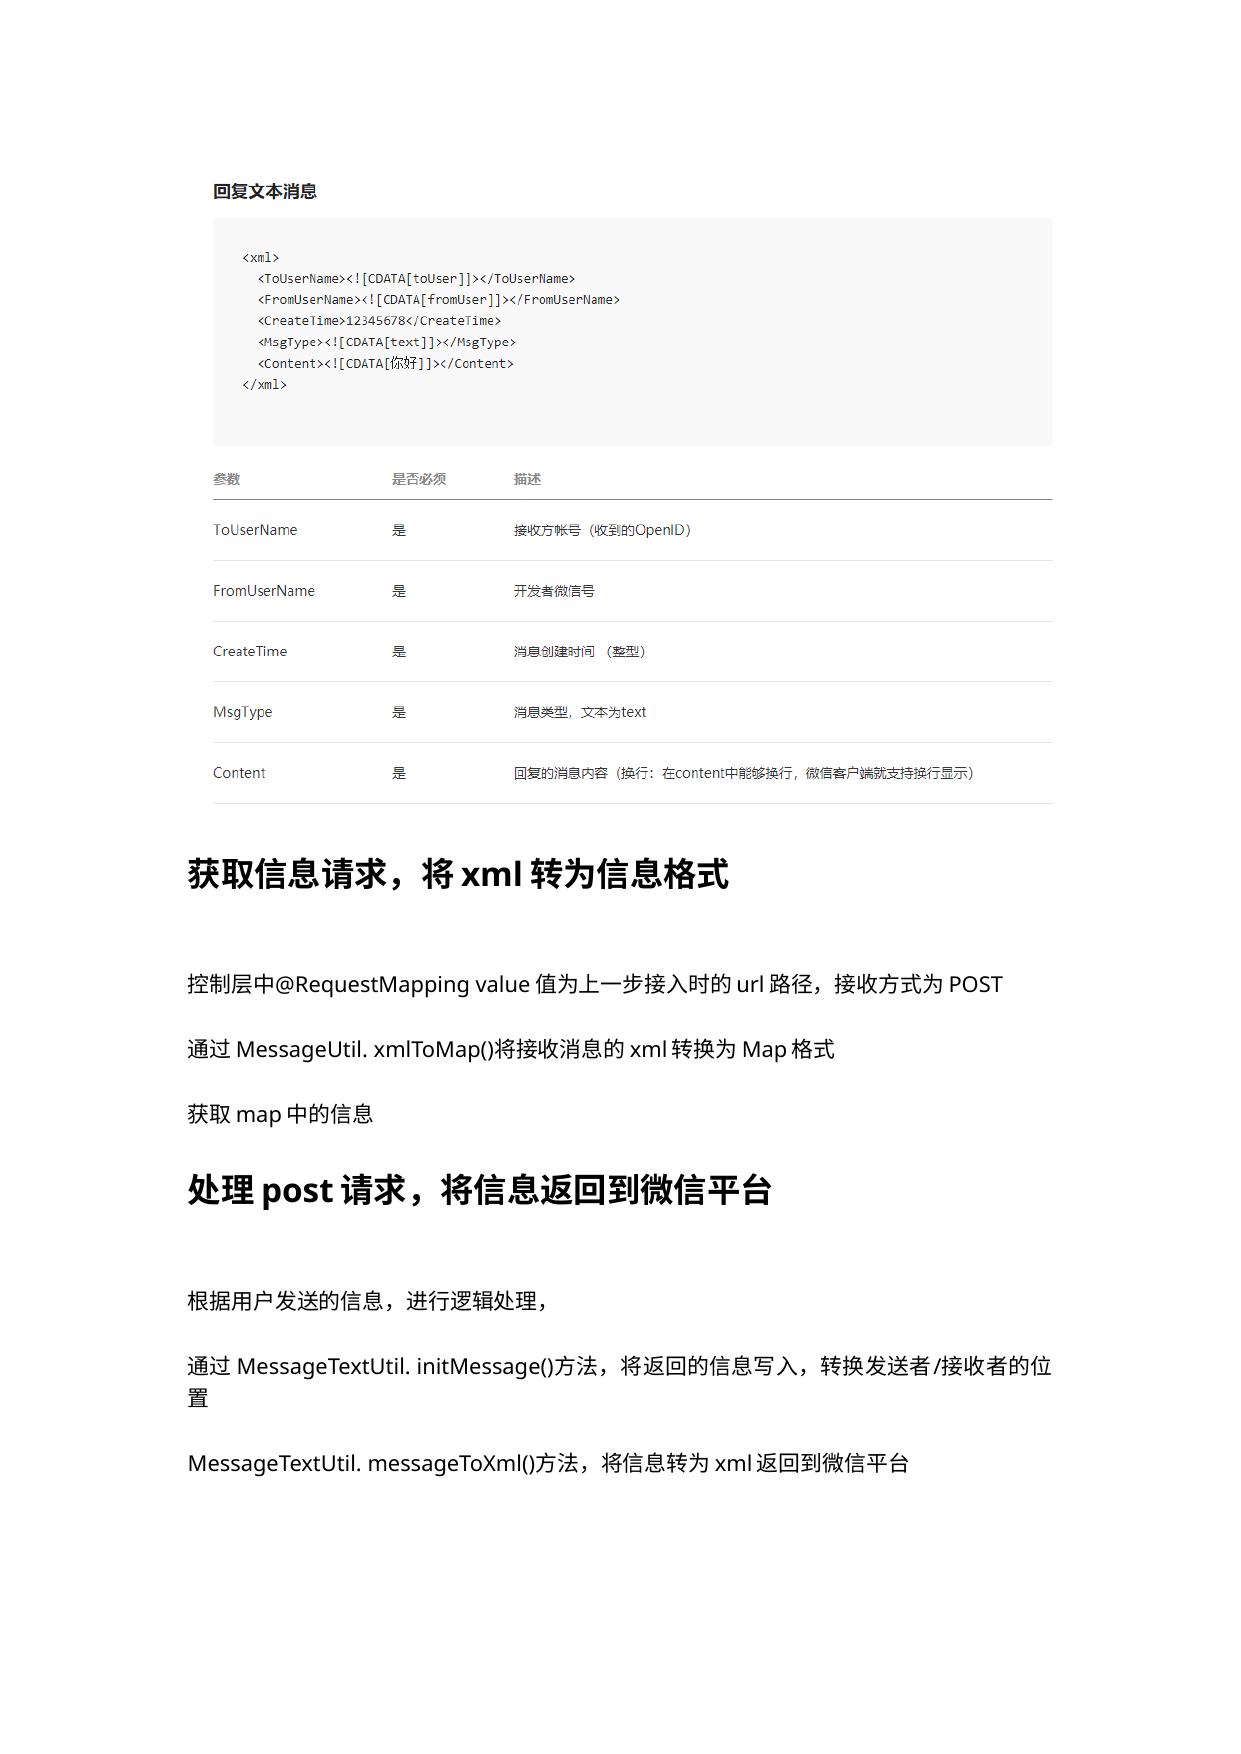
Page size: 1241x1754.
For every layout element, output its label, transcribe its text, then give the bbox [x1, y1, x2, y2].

subtitle 获取信息请求，将xml转为信息格式 [187, 839, 1053, 904]
text 控制层中@RequestMapping value值为上一步接入时的url路径，接收方式为POST [187, 966, 1053, 999]
text 通过MessageTextUtil. initMessage()方法，将返回的信息写入，转换发送者/接收者的位置 [187, 1348, 1053, 1413]
text MessageTextUtil. messageToXml()方法，将信息转为xml返回到微信平台 [187, 1446, 1053, 1478]
picture [187, 162, 1053, 811]
text 通过MessageUtil. xmlToMap()将接收消息的xml转换为Map格式 [187, 1031, 1053, 1064]
subtitle 处理post请求，将信息返回到微信平台 [187, 1156, 1053, 1221]
text 获取map中的信息 [187, 1096, 1053, 1129]
text 根据用户发送的信息，进行逻辑处理， [187, 1283, 1053, 1316]
